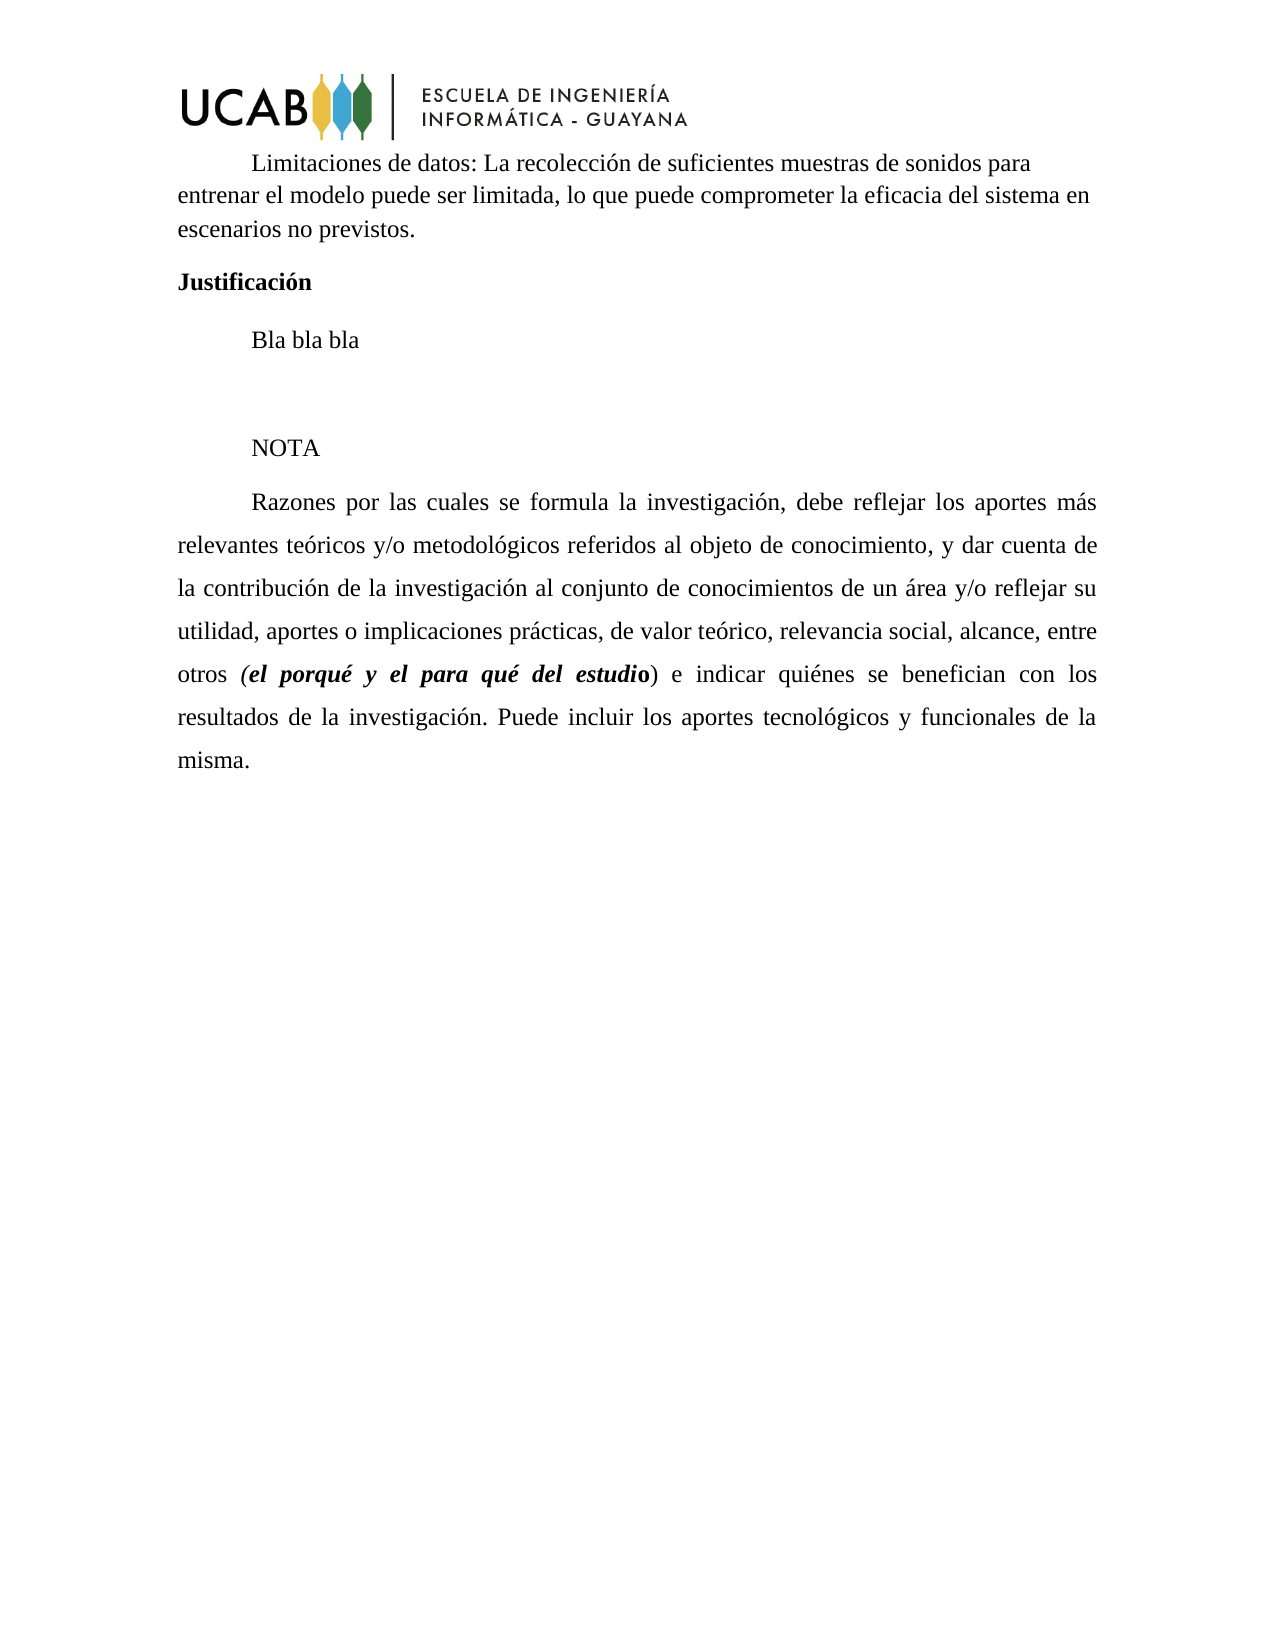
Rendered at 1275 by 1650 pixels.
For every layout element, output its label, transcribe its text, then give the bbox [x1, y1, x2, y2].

text Limitaciones de datos: La recolección de suficientes muestras de sonidos para entrenar el modelo puede ser limitada, lo que puede comprometer la eficacia del sistema en escenarios no previstos. [177, 148, 1098, 242]
picture [177, 73, 692, 141]
text NOTA [177, 433, 1098, 461]
subtitle Justificación [177, 267, 1098, 296]
text Bla bla bla [177, 325, 1098, 354]
text Razones por las cuales se formula la investigación, debe reflejar los aportes más relevantes teóricos y/o metodológicos referidos al objeto de conocimiento, y dar cuenta de la contribución de la investigación al conjunto de conocimientos de un área y/o reflejar su utilidad, aportes o implicaciones prácticas, de valor teórico, relevancia social, alcance, entre otros (el porqué y el para qué del estudio) e indicar quiénes se benefician con los resultados de la investigación. Puede incluir los aportes tecnológicos y funcionales de la misma. [177, 487, 1098, 774]
